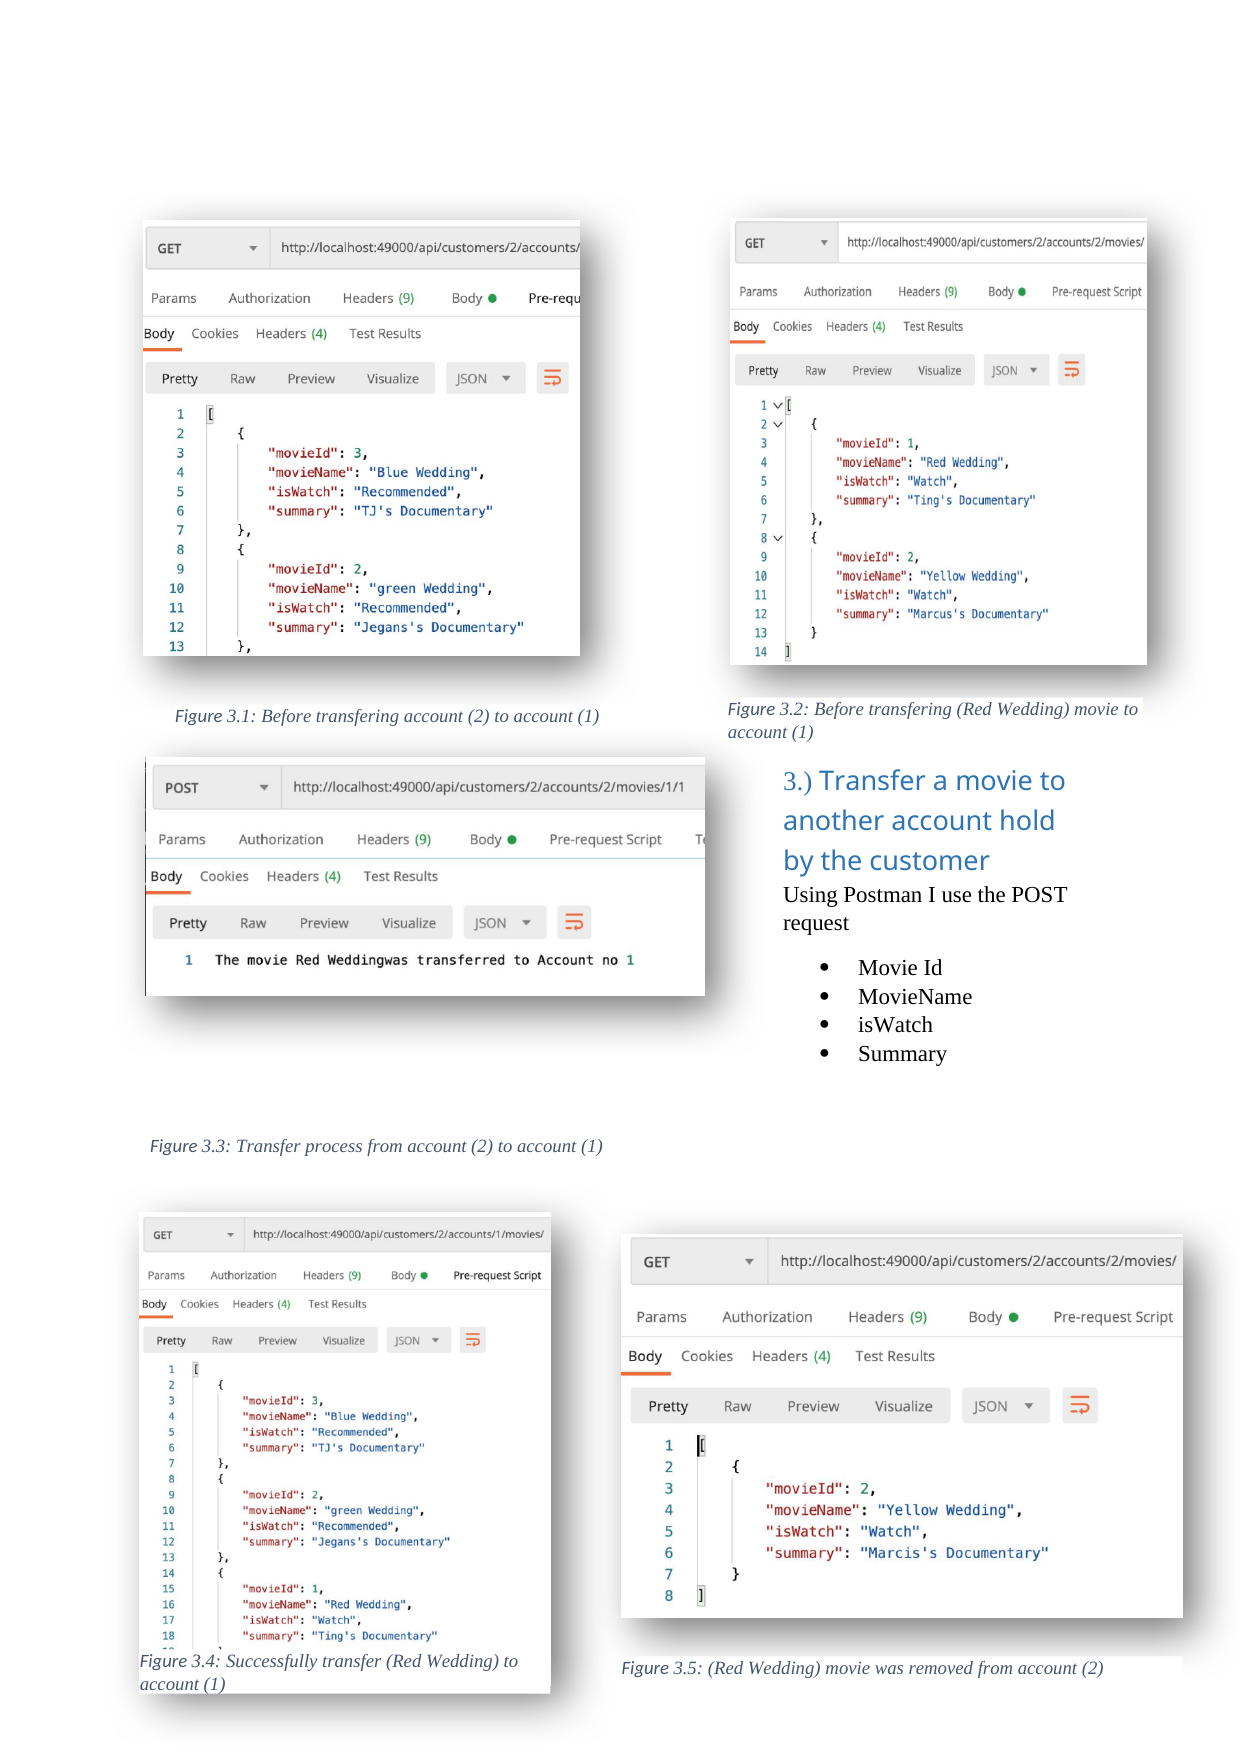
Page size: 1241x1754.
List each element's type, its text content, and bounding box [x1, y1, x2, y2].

picture [143, 220, 580, 656]
picture [145, 757, 705, 996]
text Using Postman I use the POST request [753, 881, 1090, 936]
list MovieName [748, 983, 1090, 1009]
picture [621, 1234, 1183, 1618]
list isWatch [726, 1011, 1090, 1037]
picture [730, 218, 1147, 665]
picture [139, 1212, 551, 1649]
list Summary [187, 1039, 1090, 1066]
list Movie Id [752, 954, 1090, 981]
